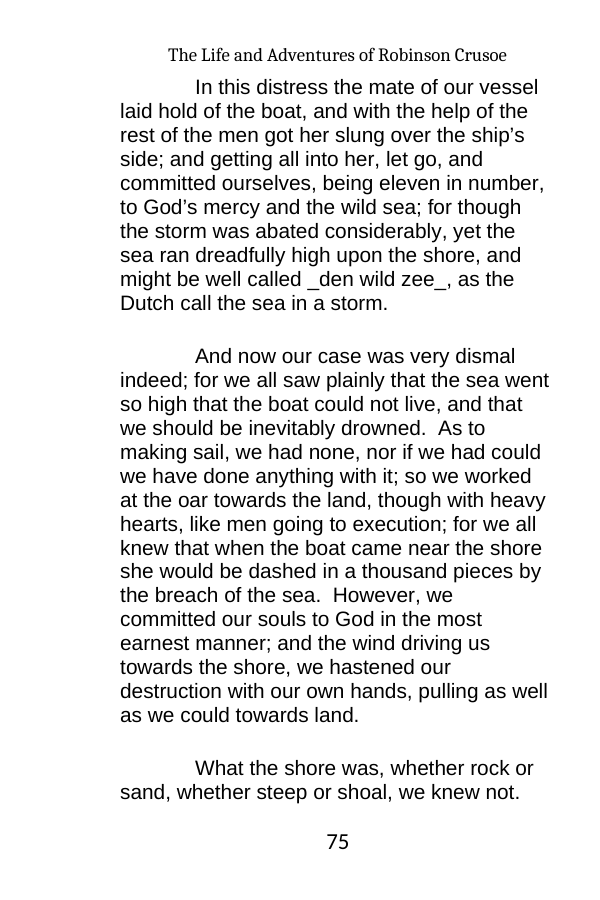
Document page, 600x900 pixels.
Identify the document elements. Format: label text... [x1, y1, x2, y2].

text In this distress the mate of our vessel laid hold of the boat, and with the help of the rest of the men got her slung over the ship’s side; and getting all into her, let go, and committed ourselves, being eleven in number, to God’s mercy and the wild sea; for though the storm was abated considerably, yet the sea ran dreadfully high upon the shore, and might be well called _den wild zee_, as the Dutch call the sea in a storm. [120, 75, 555, 314]
text And now our case was very dismal indeed; for we all saw plainly that the sea went so high that the boat could not live, and that we should be inevitably drowned. As to making sail, we had none, nor if we had could we have done anything with it; so we worked at the oar towards the land, though with heavy hearts, like men going to execution; for we all knew that when the boat came near the shore she would be dashed in a thousand pieces by the breach of the sea. However, we committed our souls to God in the most earnest manner; and the wind driving us towards the shore, we hastened our destruction with our own hands, pulling as well as we could towards land. [120, 344, 555, 727]
